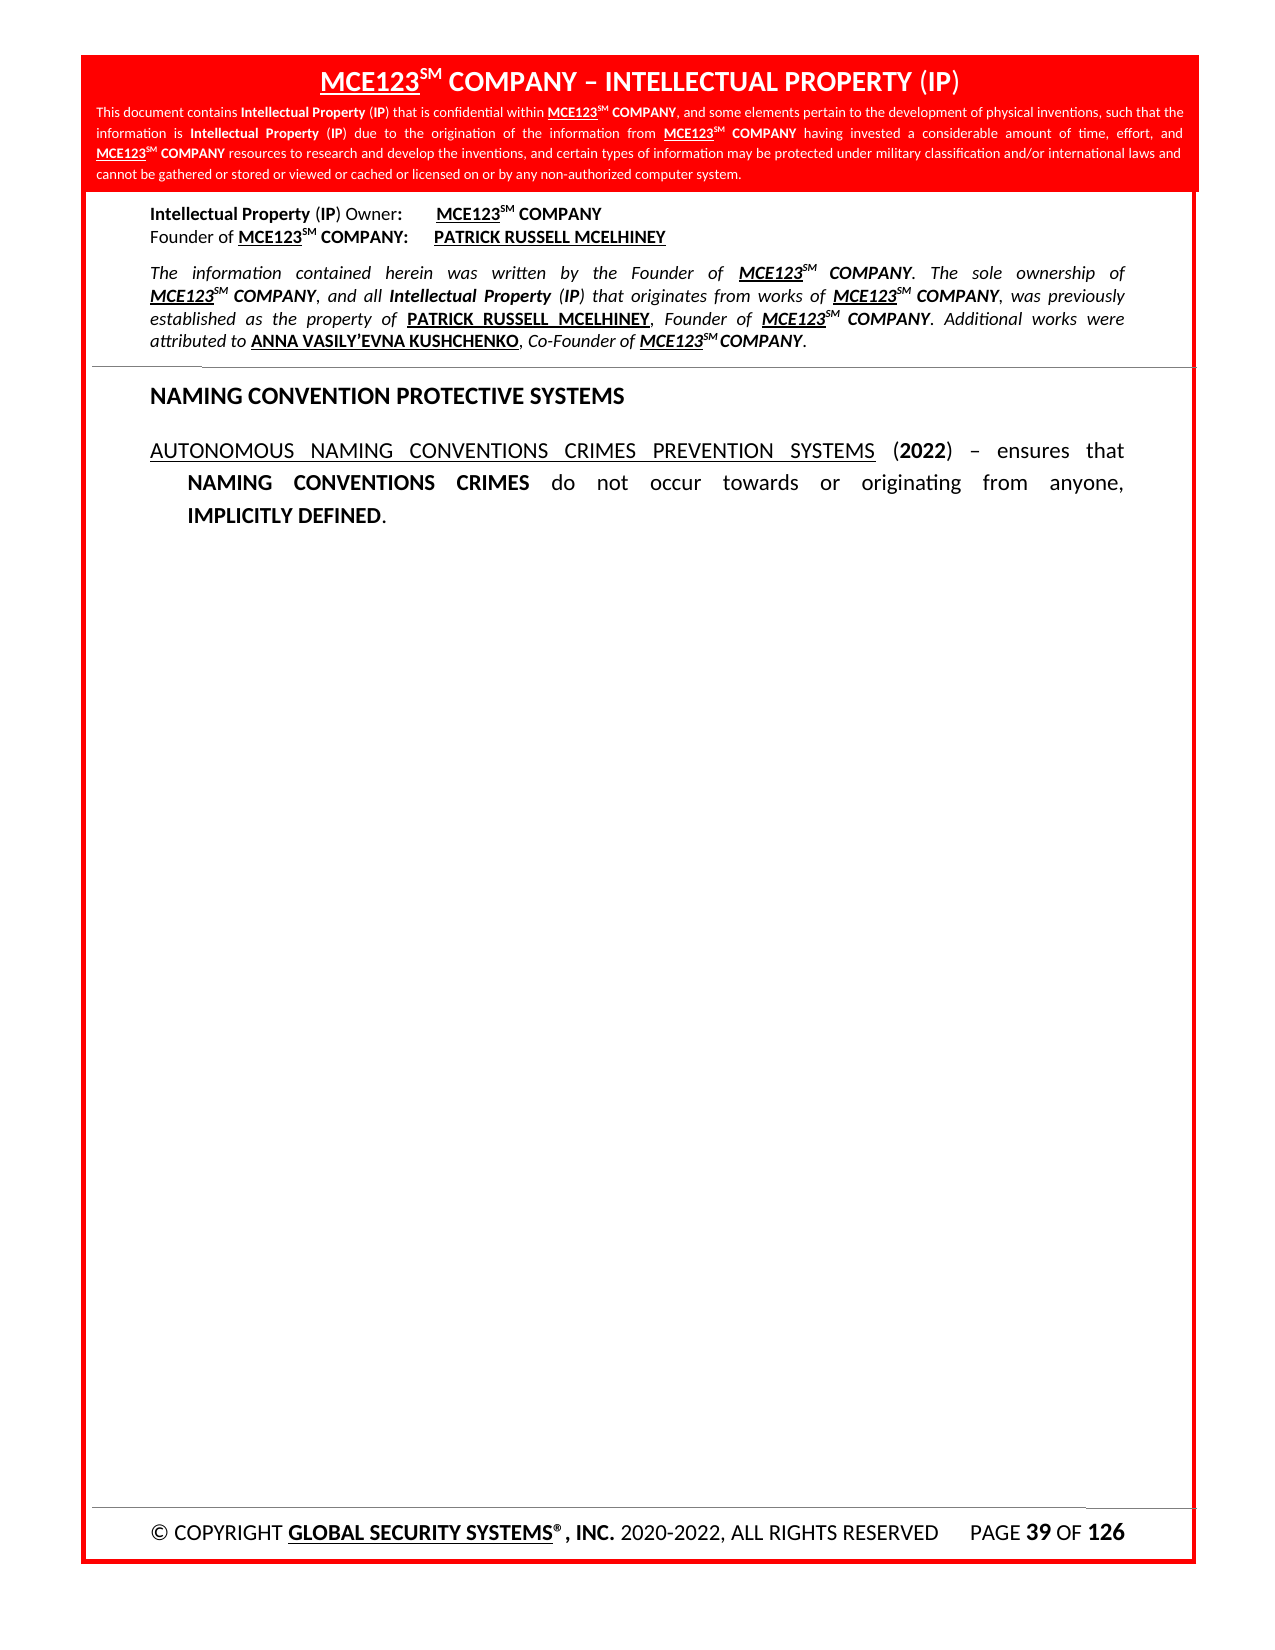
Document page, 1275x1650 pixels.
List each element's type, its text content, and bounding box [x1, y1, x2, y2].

text NAMING CONVENTION PROTECTIVE SYSTEMS [150, 381, 1125, 411]
text AUTONOMOUS NAMING CONVENTIONS CRIMES PREVENTION SYSTEMS (2022) – ensures that NAMING CONVENTIONS CRIMES do not occur towards or originating from anyone, IMPLICITLY DEFINED. [150, 436, 1125, 529]
